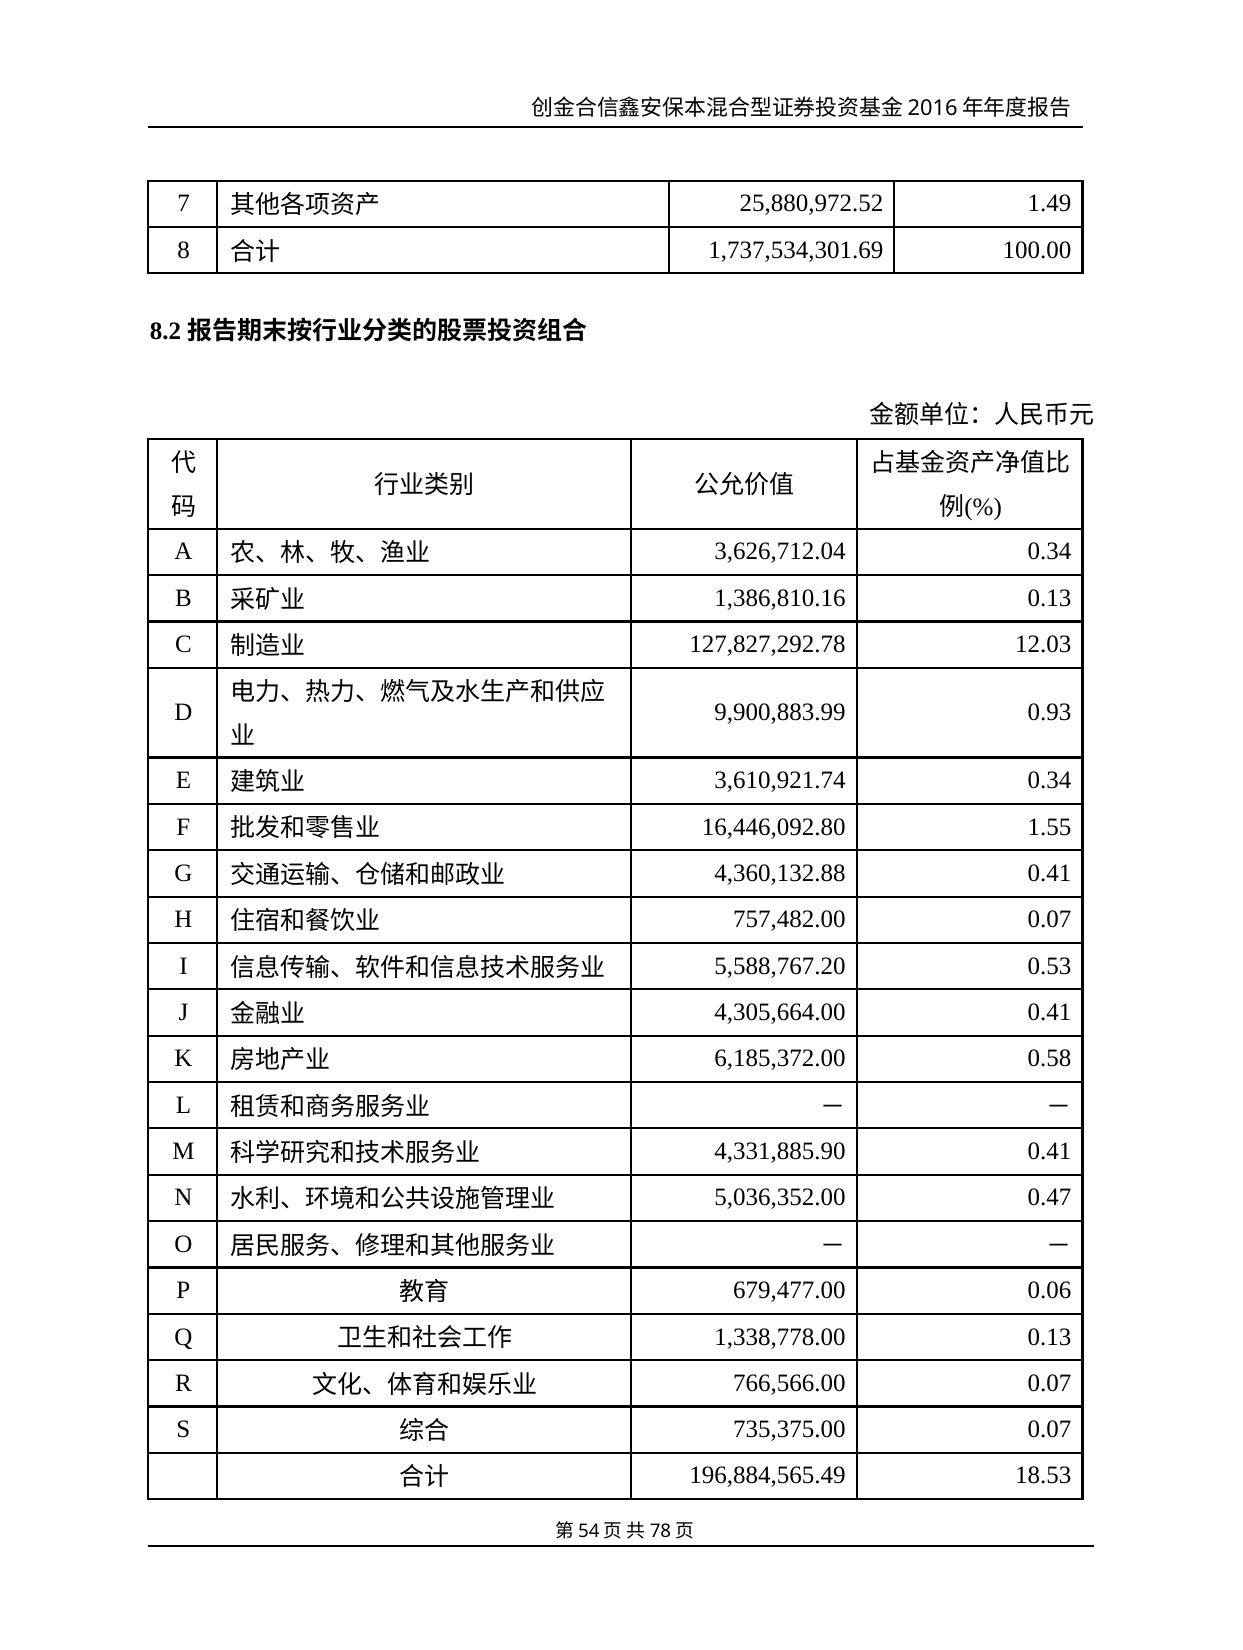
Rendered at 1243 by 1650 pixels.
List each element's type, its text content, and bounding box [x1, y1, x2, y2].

table_cell J [149, 990, 216, 1034]
table_cell 文化、体育和娱乐业 [218, 1361, 630, 1405]
table_cell 0.34 [858, 530, 1081, 574]
table_header 公允价值 [632, 440, 856, 528]
table_cell 租赁和商务服务业 [218, 1083, 630, 1127]
table_cell B [149, 576, 216, 620]
table_cell L [149, 1083, 216, 1127]
table_cell G [149, 851, 216, 896]
table_cell 0.47 [858, 1176, 1081, 1220]
table_cell 0.13 [858, 576, 1081, 620]
table_cell 4,305,664.00 [632, 990, 856, 1034]
table_cell 757,482.00 [632, 898, 856, 942]
table_cell 8 [149, 228, 216, 272]
table_cell 12.03 [858, 623, 1081, 667]
table_cell R [149, 1361, 216, 1405]
table_cell 科学研究和技术服务业 [218, 1129, 630, 1174]
table_cell 农、林、牧、渔业 [218, 530, 630, 574]
table_cell 4,360,132.88 [632, 851, 856, 896]
table_cell 住宿和餐饮业 [218, 898, 630, 942]
table_cell 交通运输、仓储和邮政业 [218, 851, 630, 896]
table_cell 其他各项资产 [218, 182, 668, 226]
table_cell 16,446,092.80 [632, 805, 856, 849]
table_cell 建筑业 [218, 759, 630, 803]
table_cell － [632, 1083, 856, 1127]
table_cell 196,884,565.49 [632, 1454, 856, 1498]
table_cell 0.93 [858, 669, 1081, 756]
table_cell 735,375.00 [632, 1408, 856, 1452]
table_cell 采矿业 [218, 576, 630, 620]
table_cell 合计 [218, 228, 668, 272]
table_cell K [149, 1037, 216, 1081]
table_cell O [149, 1222, 216, 1266]
table_cell 制造业 [218, 623, 630, 667]
table_cell 6,185,372.00 [632, 1037, 856, 1081]
table_cell M [149, 1129, 216, 1174]
table_cell 合计 [218, 1454, 630, 1498]
text 金额单位：人民币元 [149, 394, 1094, 431]
table_cell 居民服务、修理和其他服务业 [218, 1222, 630, 1266]
table_cell D [149, 669, 216, 756]
table_cell 1,386,810.16 [632, 576, 856, 620]
table_cell 5,036,352.00 [632, 1176, 856, 1220]
table_cell 0.07 [858, 898, 1081, 942]
table_cell H [149, 898, 216, 942]
table_cell S [149, 1408, 216, 1452]
table_cell 0.58 [858, 1037, 1081, 1081]
table_cell 1.49 [895, 182, 1081, 226]
table_cell E [149, 759, 216, 803]
table_cell 信息传输、软件和信息技术服务业 [218, 944, 630, 988]
table_cell 卫生和社会工作 [218, 1315, 630, 1359]
table_cell 1.55 [858, 805, 1081, 849]
table_cell 9,900,883.99 [632, 669, 856, 756]
table_cell 0.41 [858, 851, 1081, 896]
table_cell － [858, 1222, 1081, 1266]
table_header 代码 [149, 440, 216, 528]
table_cell 0.41 [858, 990, 1081, 1034]
table_cell I [149, 944, 216, 988]
table_cell 教育 [218, 1269, 630, 1313]
table_cell 1,338,778.00 [632, 1315, 856, 1359]
table_cell 127,827,292.78 [632, 623, 856, 667]
table_cell 0.06 [858, 1269, 1081, 1313]
table_cell 综合 [218, 1408, 630, 1452]
table_cell 0.34 [858, 759, 1081, 803]
table_cell 0.07 [858, 1408, 1081, 1452]
table_cell － [632, 1222, 856, 1266]
table_header 行业类别 [218, 440, 630, 528]
table_cell 766,566.00 [632, 1361, 856, 1405]
table_cell 0.07 [858, 1361, 1081, 1405]
table_cell C [149, 623, 216, 667]
table_cell 3,610,921.74 [632, 759, 856, 803]
table_cell 房地产业 [218, 1037, 630, 1081]
table_cell 0.53 [858, 944, 1081, 988]
table_header 占基金资产净值比例(%) [858, 440, 1081, 528]
table_cell 4,331,885.90 [632, 1129, 856, 1174]
table_cell 100.00 [895, 228, 1081, 272]
table_cell 7 [149, 182, 216, 226]
table_cell 25,880,972.52 [670, 182, 893, 226]
text 8.2 报告期末按行业分类的股票投资组合 [149, 310, 1094, 347]
table_cell 18.53 [858, 1454, 1081, 1498]
table_cell 批发和零售业 [218, 805, 630, 849]
table_cell 金融业 [218, 990, 630, 1034]
table_cell 0.41 [858, 1129, 1081, 1174]
table_cell Q [149, 1315, 216, 1359]
table_cell 1,737,534,301.69 [670, 228, 893, 272]
table_cell 0.13 [858, 1315, 1081, 1359]
table_cell 679,477.00 [632, 1269, 856, 1313]
table_cell － [858, 1083, 1081, 1127]
table_cell F [149, 805, 216, 849]
table_cell P [149, 1269, 216, 1313]
table_cell 5,588,767.20 [632, 944, 856, 988]
table_cell 3,626,712.04 [632, 530, 856, 574]
table_cell A [149, 530, 216, 574]
table_cell N [149, 1176, 216, 1220]
table_cell [149, 1454, 216, 1498]
table_cell 电力、热力、燃气及水生产和供应业 [218, 669, 630, 756]
table_cell 水利、环境和公共设施管理业 [218, 1176, 630, 1220]
